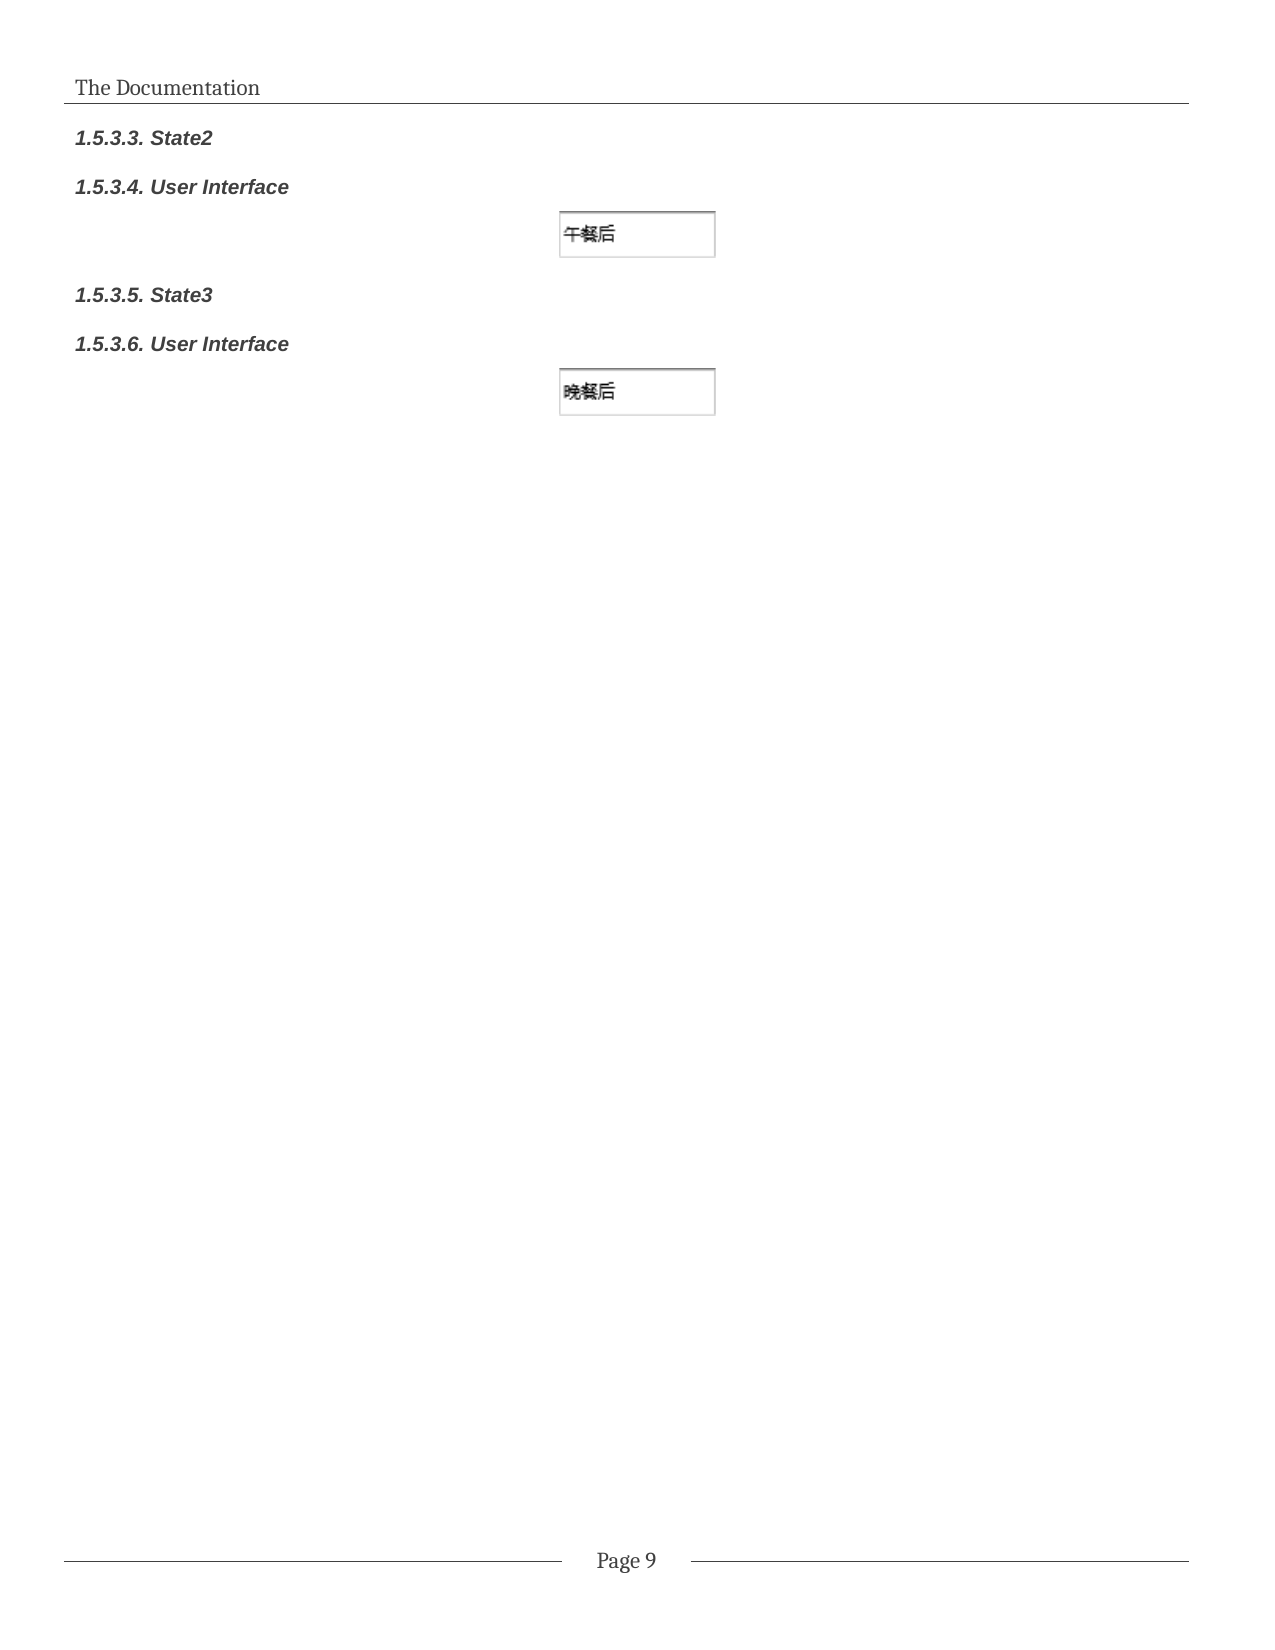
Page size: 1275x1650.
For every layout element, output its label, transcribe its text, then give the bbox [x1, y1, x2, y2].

subtitle State3 [75, 283, 1200, 307]
picture [559, 368, 716, 416]
picture [559, 211, 716, 258]
subtitle State2 [75, 126, 1200, 150]
subtitle User Interface [75, 332, 1200, 356]
subtitle User Interface [75, 175, 1200, 199]
